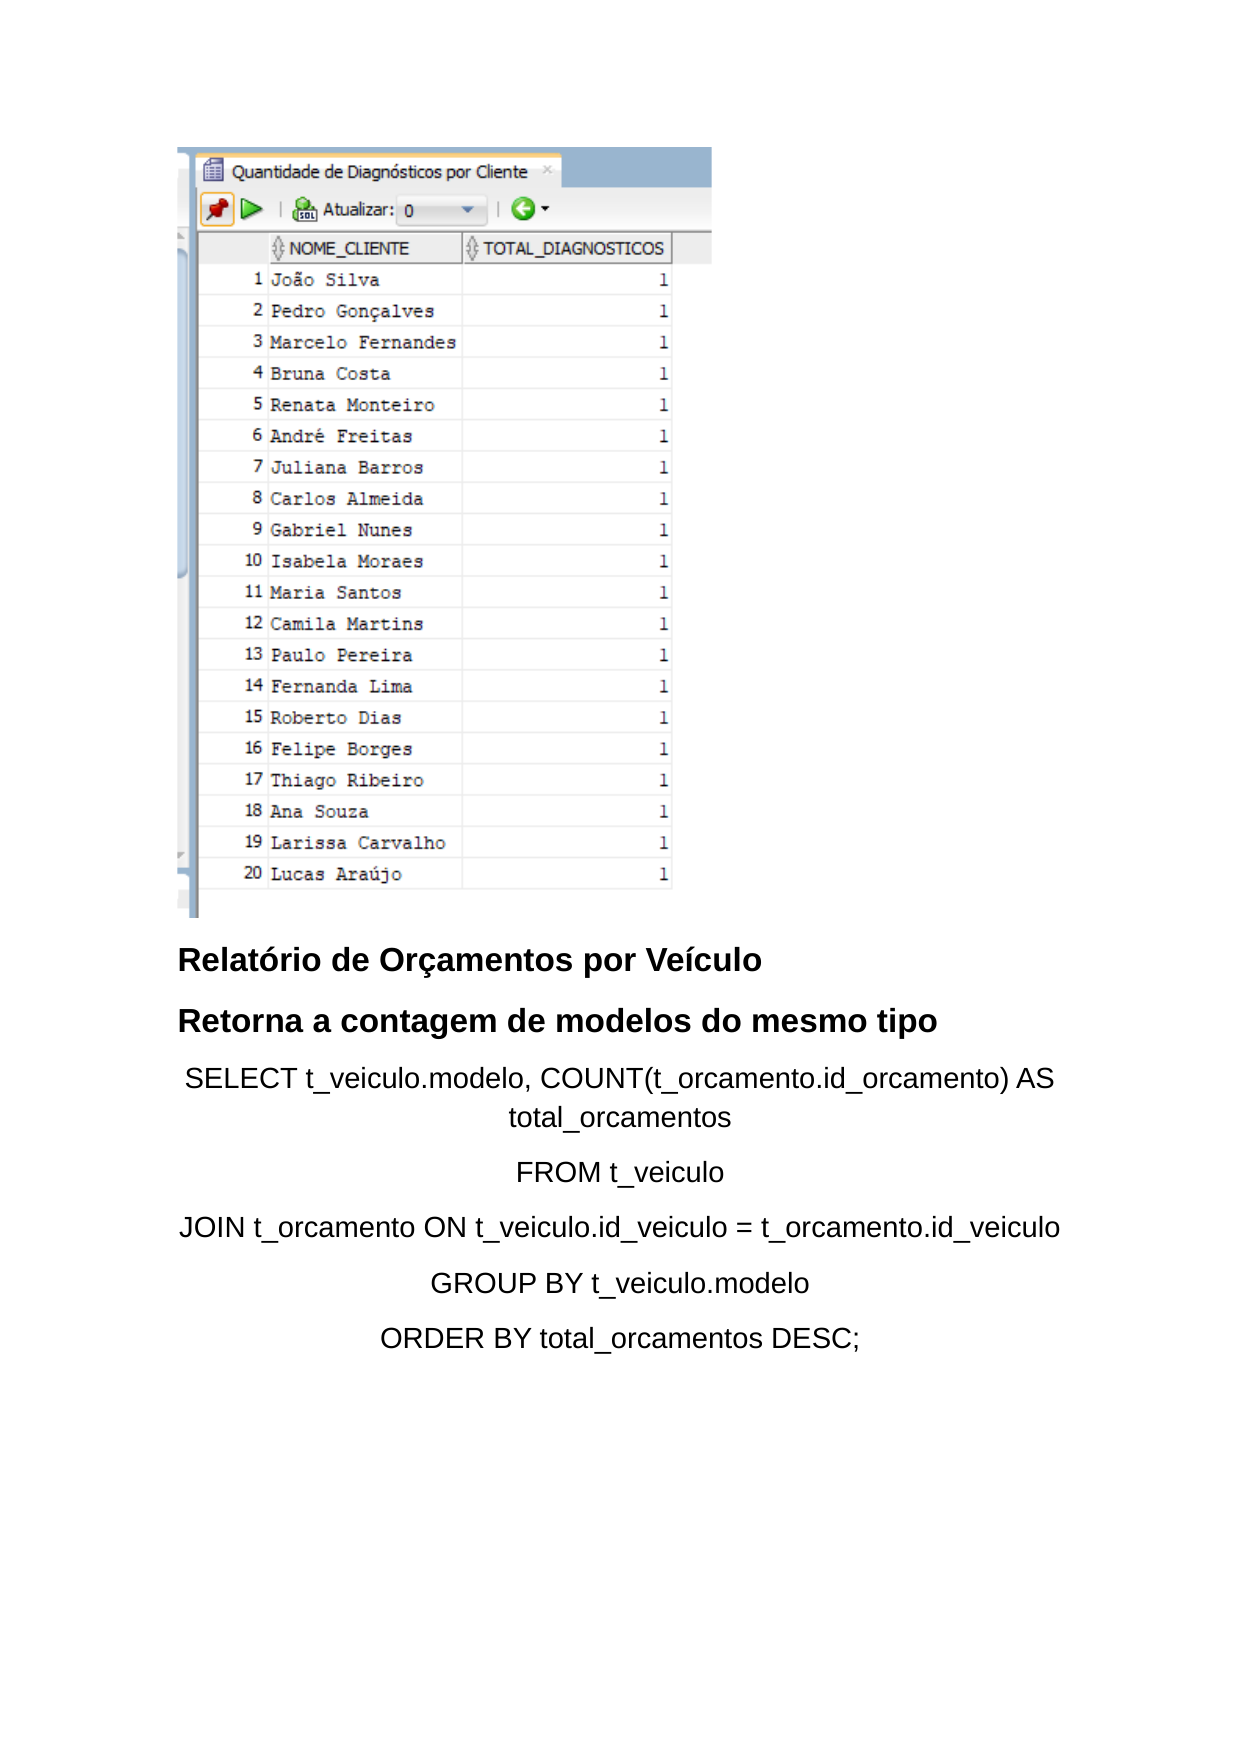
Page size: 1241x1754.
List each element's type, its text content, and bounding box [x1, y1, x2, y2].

text Retorna a contagem de modelos do mesmo tipo [177, 1001, 1063, 1039]
text SELECT t_veiculo.modelo, COUNT(t_orcamento.id_orcamento) AS total_orcamentos [177, 1061, 1063, 1133]
text JOIN t_orcamento ON t_veiculo.id_veiculo = t_orcamento.id_veiculo [177, 1210, 1063, 1244]
picture [177, 147, 712, 918]
text GROUP BY t_veiculo.modelo [177, 1266, 1063, 1299]
text ORDER BY total_orcamentos DESC; [177, 1321, 1063, 1354]
text FROM t_veiculo [177, 1155, 1063, 1189]
text Relatório de Orçamentos por Veículo [177, 940, 1063, 978]
